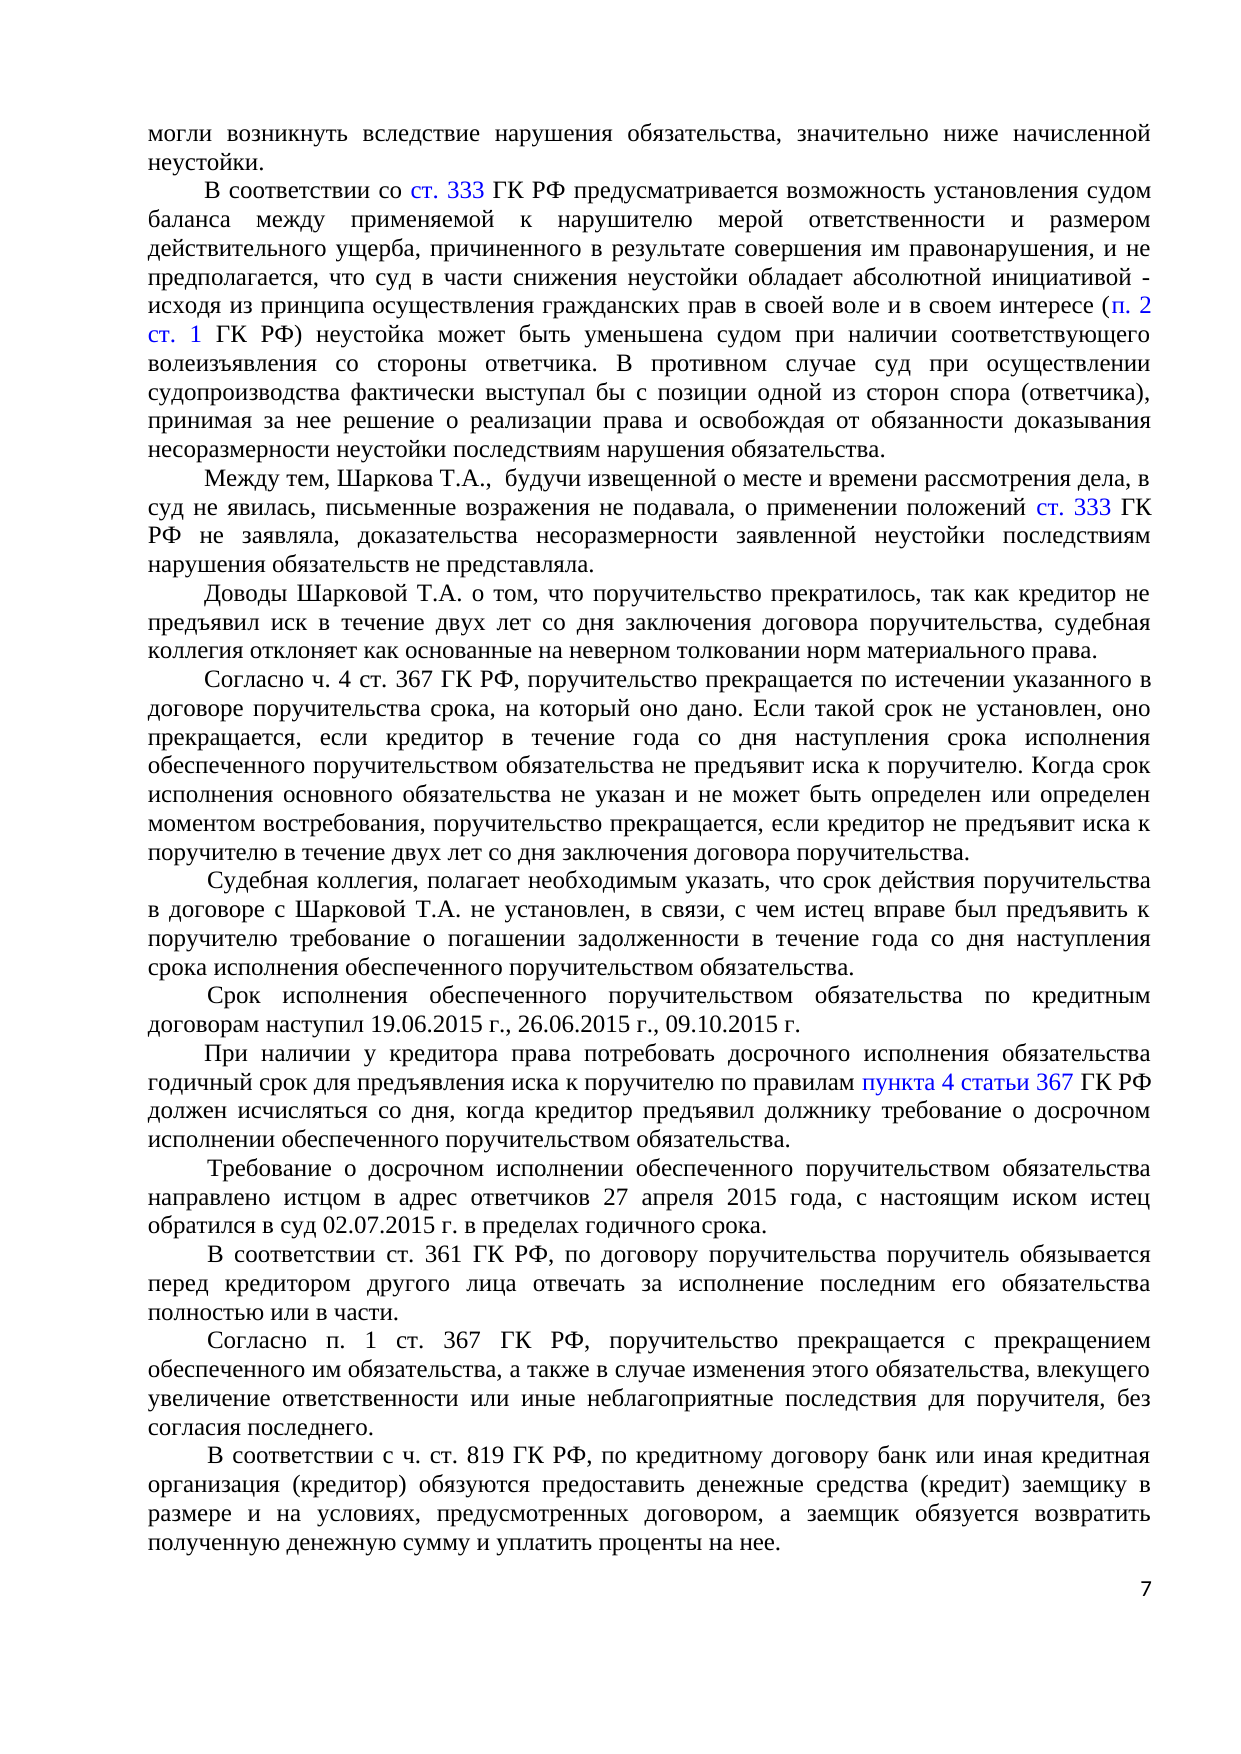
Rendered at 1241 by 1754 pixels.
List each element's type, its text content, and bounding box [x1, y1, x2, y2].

text В соответствии ст. 361 ГК РФ, по договору поручительства поручитель обязывается перед кредитором другого лица отвечать за исполнение последним его обязательства полностью или в части. [148, 1239, 1152, 1326]
text В соответствии со ст. 333 ГК РФ предусматривается возможность установления судом баланса между применяемой к нарушителю мерой ответственности и размером действительного ущерба, причиненного в результате совершения им правонарушения, и не предполагается, что суд в части снижения неустойки обладает абсолютной инициативой - исходя из принципа осуществления гражданских прав в своей воле и в своем интересе (п. 2 ст. 1 ГК РФ) неустойка может быть уменьшена судом при наличии соответствующего волеизъявления со стороны ответчика. В противном случае суд при осуществлении судопроизводства фактически выступал бы с позиции одной из сторон спора (ответчика), принимая за нее решение о реализации права и освобождая от обязанности доказывания несоразмерности неустойки последствиям нарушения обязательства. [148, 176, 1152, 463]
text В соответствии с ч. ст. 819 ГК РФ, по кредитному договору банк или иная кредитная организация (кредитор) обязуются предоставить денежные средства (кредит) заемщику в размере и на условиях, предусмотренных договором, а заемщик обязуется возвратить полученную денежную сумму и уплатить проценты на нее. [148, 1441, 1152, 1556]
text Судебная коллегия, полагает необходимым указать, что срок действия поручительства в договоре с Шарковой Т.А. не установлен, в связи, с чем истец вправе был предъявить к поручителю требование о погашении задолженности в течение года со дня наступления срока исполнения обеспеченного поручительством обязательства. [148, 866, 1152, 981]
text Согласно ч. 4 ст. 367 ГК РФ, поручительство прекращается по истечении указанного в договоре поручительства срока, на который оно дано. Если такой срок не установлен, оно прекращается, если кредитор в течение года со дня наступления срока исполнения обеспеченного поручительством обязательства не предъявит иска к поручителю. Когда срок исполнения основного обязательства не указан и не может быть определен или определен моментом востребования, поручительство прекращается, если кредитор не предъявит иска к поручителю в течение двух лет со дня заключения договора поручительства. [148, 664, 1152, 866]
text Требование о досрочном исполнении обеспеченного поручительством обязательства направлено истцом в адрес ответчиков 27 апреля 2015 года, с настоящим иском истец обратился в суд 02.07.2015 г. в пределах годичного срока. [148, 1153, 1152, 1239]
text При наличии у кредитора права потребовать досрочного исполнения обязательства годичный срок для предъявления иска к поручителю по правилам пункта 4 статьи 367 ГК РФ должен исчисляться со дня, когда кредитор предъявил должнику требование о досрочном исполнении обеспеченного поручительством обязательства. [148, 1038, 1152, 1153]
text Срок исполнения обеспеченного поручительством обязательства по кредитным договорам наступил 19.06.2015 г., 26.06.2015 г., 09.10.2015 г. [148, 981, 1152, 1038]
text Согласно п. 1 ст. 367 ГК РФ, поручительство прекращается с прекращением обеспеченного им обязательства, а также в случае изменения этого обязательства, влекущего увеличение ответственности или иные неблагоприятные последствия для поручителя, без согласия последнего. [148, 1326, 1152, 1441]
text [148, 118, 1152, 176]
text Доводы Шарковой Т.А. о том, что поручительство прекратилось, так как кредитор не предъявил иск в течение двух лет со дня заключения договора поручительства, судебная коллегия отклоняет как основанные на неверном толковании норм материального права. [148, 578, 1152, 664]
text Между тем, Шаркова Т.А., будучи извещенной о месте и времени рассмотрения дела, в суд не явилась, письменные возражения не подавала, о применении положений ст. 333 ГК РФ не заявляла, доказательства несоразмерности заявленной неустойки последствиям нарушения обязательств не представляла. [148, 463, 1152, 578]
